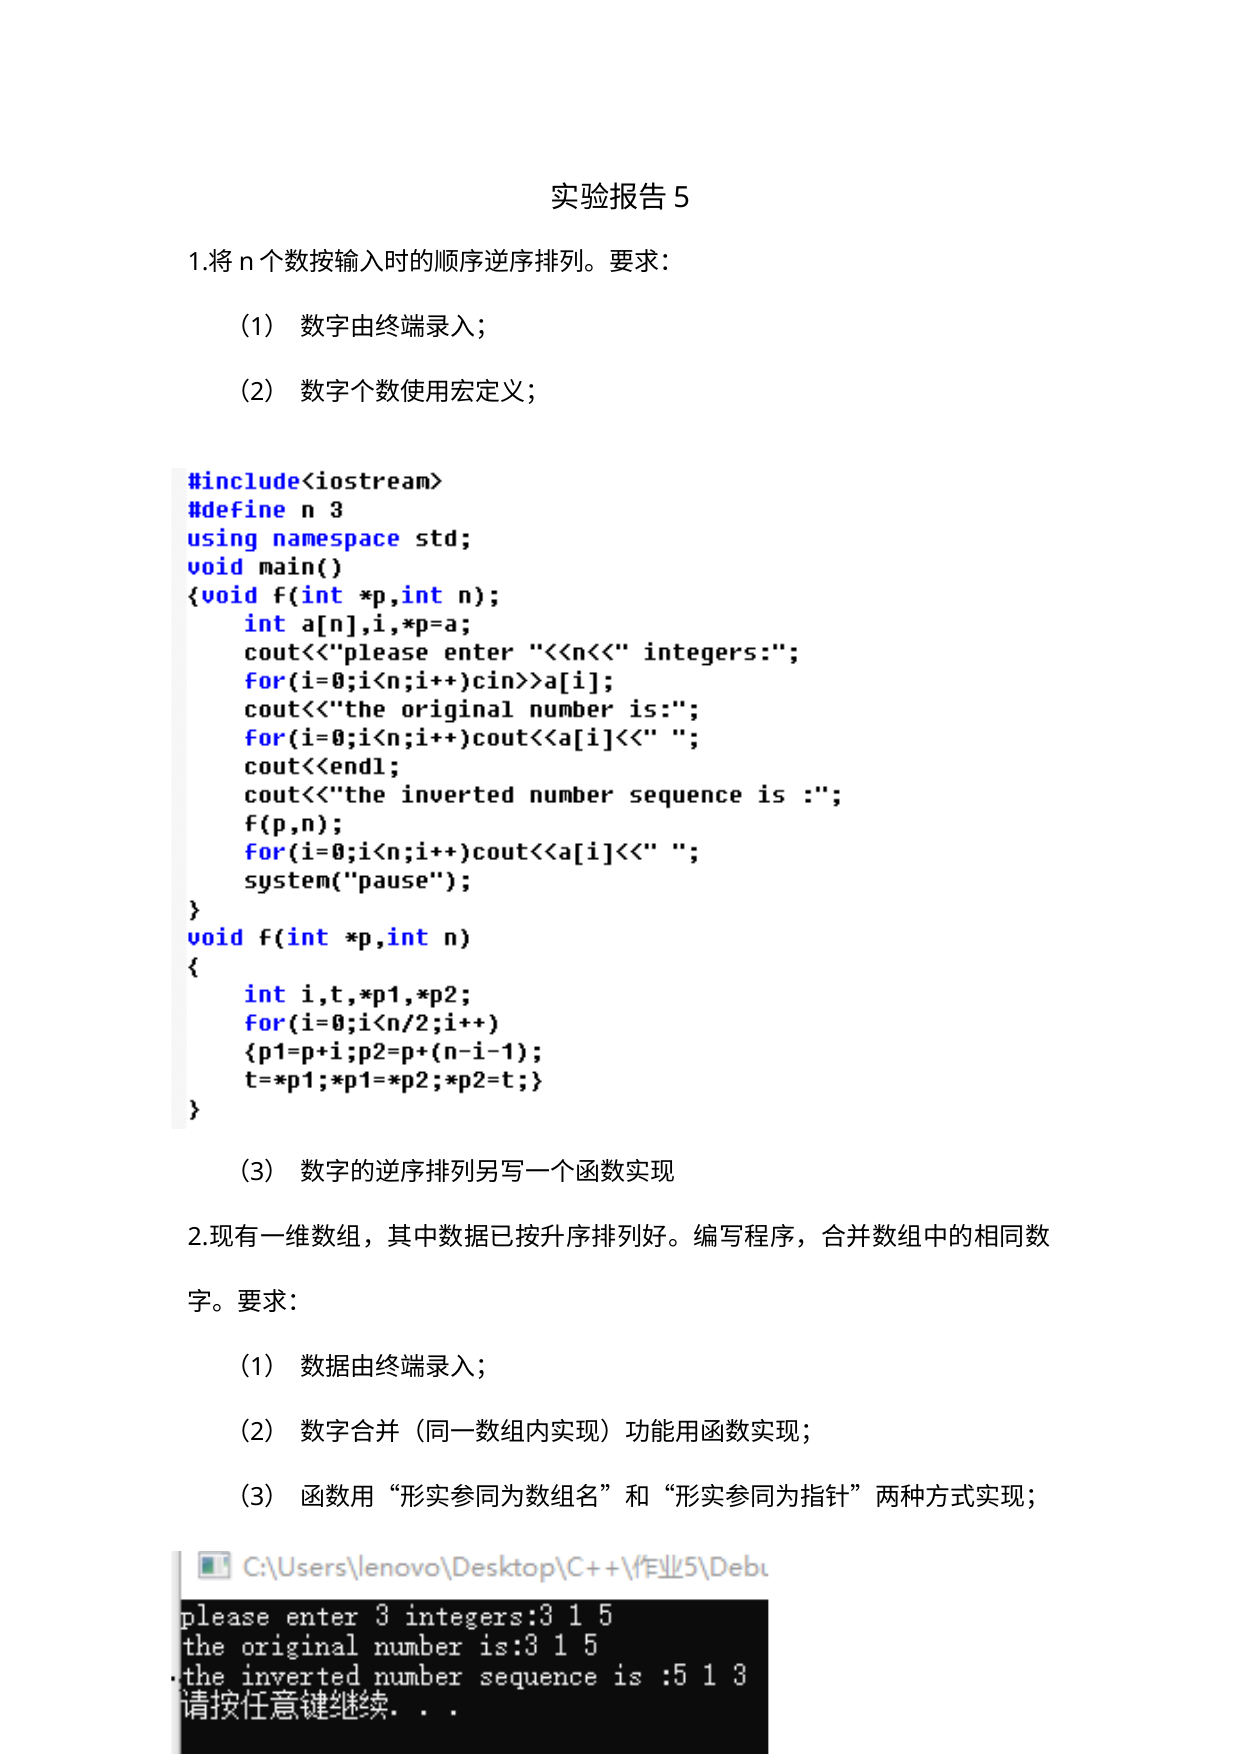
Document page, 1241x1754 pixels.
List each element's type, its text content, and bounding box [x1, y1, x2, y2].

text 2.现有一维数组，其中数据已按升序排列好。编写程序，合并数组中的相同数字。要求： [187, 1202, 1053, 1332]
list 数据由终端录入； [225, 1332, 1053, 1397]
text 实验报告5 [187, 162, 1053, 227]
list 数字个数使用宏定义； [225, 357, 1053, 422]
list 数字由终端录入； [225, 292, 1053, 357]
text 1.将n个数按输入时的顺序逆序排列。要求： [187, 227, 1053, 292]
picture [171, 468, 854, 1129]
picture [171, 1551, 769, 1754]
list 函数用“形实参同为数组名”和“形实参同为指针”两种方式实现； [225, 1462, 1053, 1527]
list 数字合并（同一数组内实现）功能用函数实现； [225, 1397, 1053, 1462]
